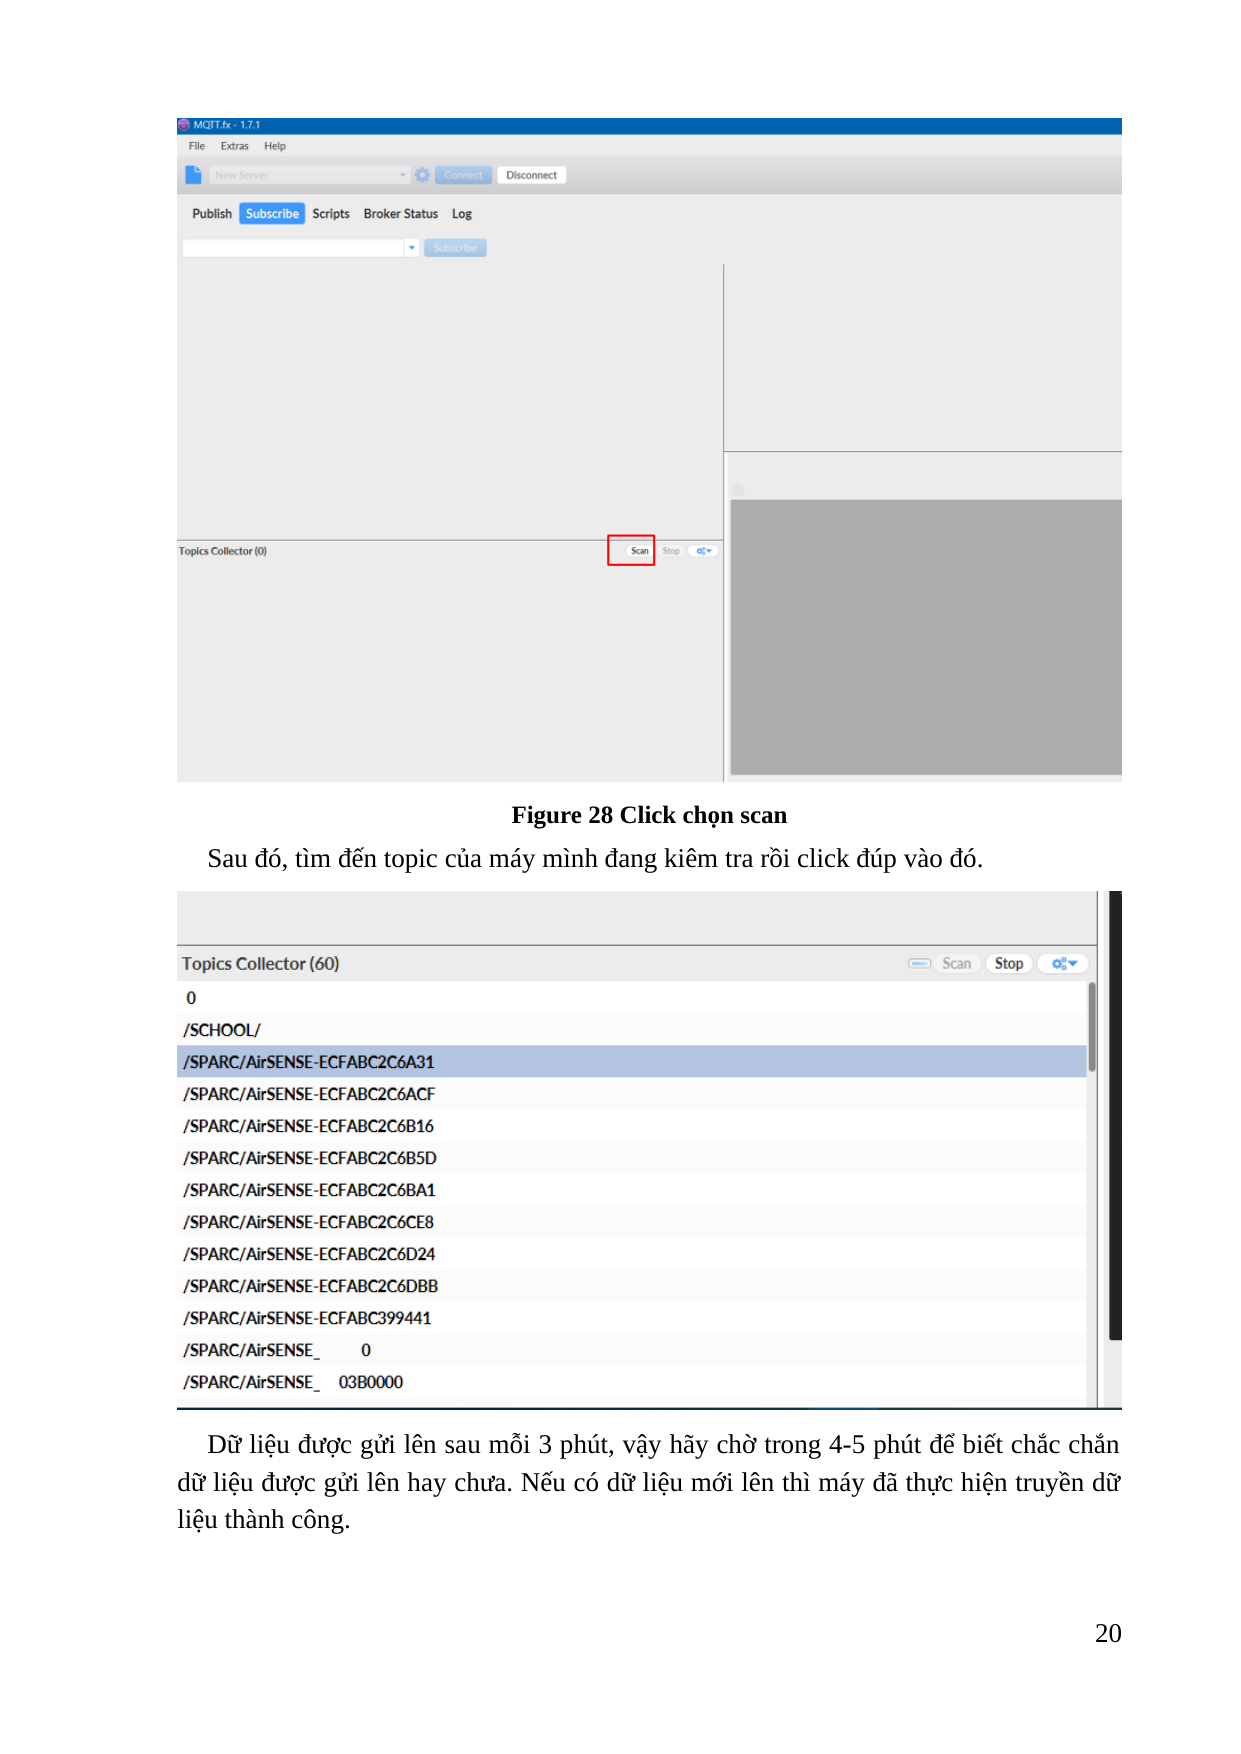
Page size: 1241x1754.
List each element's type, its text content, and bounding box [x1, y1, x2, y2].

picture [177, 891, 1122, 1410]
picture [177, 118, 1122, 782]
text Sau đó, tìm đến topic của máy mình đang kiêm tra rồi click đúp vào đó. [177, 842, 1122, 873]
text Dữ liệu được gửi lên sau mỗi 3 phút, vậy hãy chờ trong 4-5 phút để biết chắc chắn dữ liệu được gửi lên hay chưa. Nếu có dữ liệu mới lên thì máy đã thực hiện truyền dữ liệu thành công. [177, 1428, 1122, 1534]
text Figure 28 Click chọn scan [177, 801, 1122, 829]
